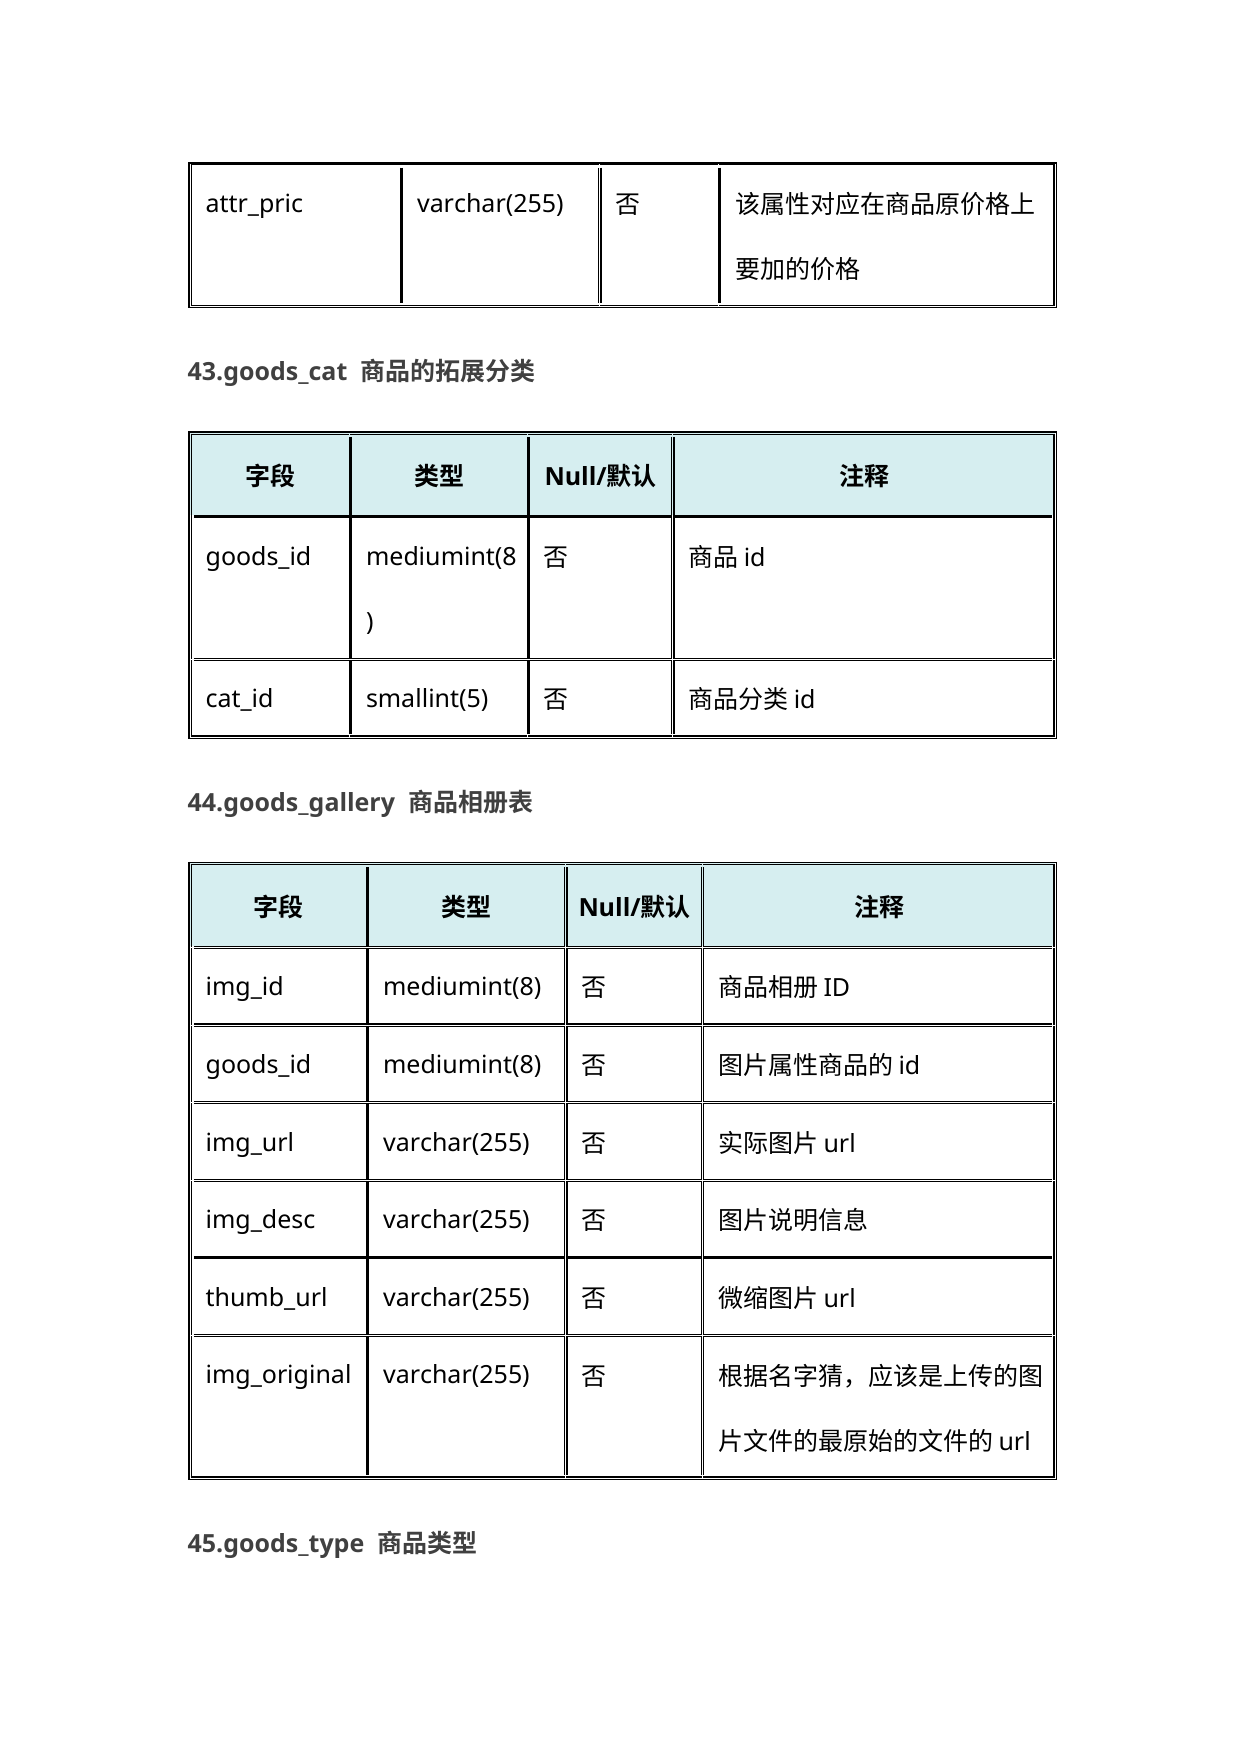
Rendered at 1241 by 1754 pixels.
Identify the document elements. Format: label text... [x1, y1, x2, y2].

table_cell 否 [568, 1182, 701, 1256]
table_cell 图片属性商品的id [704, 1023, 1054, 1101]
table_cell attr_pric [192, 165, 401, 304]
table_cell 微缩图片url [704, 1256, 1053, 1334]
table_cell 否 [528, 658, 673, 735]
table_cell img_desc [192, 1179, 366, 1256]
table_cell varchar(255) [367, 1334, 566, 1476]
table_header 字段 [192, 433, 350, 515]
table_cell img_url [190, 1101, 367, 1178]
table_cell mediumint(8) [352, 518, 527, 658]
table_cell cat_id [190, 658, 350, 735]
table_cell thumb_url [192, 1256, 366, 1334]
table_header 注释 [673, 435, 1053, 515]
table_cell varchar(255) [369, 1259, 564, 1334]
table_cell 否 [568, 1259, 701, 1334]
table_cell varchar(255) [401, 164, 600, 304]
text 44.goods_gallery 商品相册表 [187, 768, 1053, 833]
table_header Null/默认 [566, 865, 703, 946]
table_cell 否 [568, 1027, 701, 1101]
table_cell img_original [190, 1334, 367, 1476]
table_cell goods_id [192, 1023, 366, 1101]
table_cell 图片说明信息 [704, 1179, 1054, 1256]
table_cell varchar(255) [369, 1182, 564, 1256]
table_cell 否 [530, 518, 671, 658]
table_header 类型 [367, 863, 566, 946]
table_cell img_id [190, 946, 367, 1023]
table_cell 商品分类id [673, 658, 1055, 735]
table_header 字段 [192, 865, 367, 946]
table_cell 否 [568, 949, 701, 1023]
table_cell 否 [600, 164, 719, 304]
text 43.goods_cat 商品的拓展分类 [187, 337, 1053, 402]
table_cell mediumint(8) [369, 1027, 564, 1101]
table_header 类型 [350, 433, 528, 515]
table_cell 实际图片url [703, 1101, 1055, 1178]
table_cell goods_id [192, 515, 349, 658]
table_cell smallint(5) [350, 661, 528, 735]
table_cell 商品id [675, 515, 1053, 658]
table_cell 否 [568, 1104, 701, 1178]
table_header 注释 [703, 865, 1053, 946]
text 45.goods_type 商品类型 [187, 1509, 1053, 1574]
table_cell mediumint(8) [369, 949, 564, 1023]
table_cell 否 [566, 1337, 703, 1476]
table_cell 该属性对应在商品原价格上要加的价格 [719, 165, 1053, 304]
table_cell varchar(255) [369, 1104, 564, 1178]
table_cell 商品相册ID [703, 946, 1055, 1023]
table_cell 根据名字猜，应该是上传的图片文件的最原始的文件的url [703, 1334, 1055, 1476]
table_header Null/默认 [528, 433, 673, 515]
